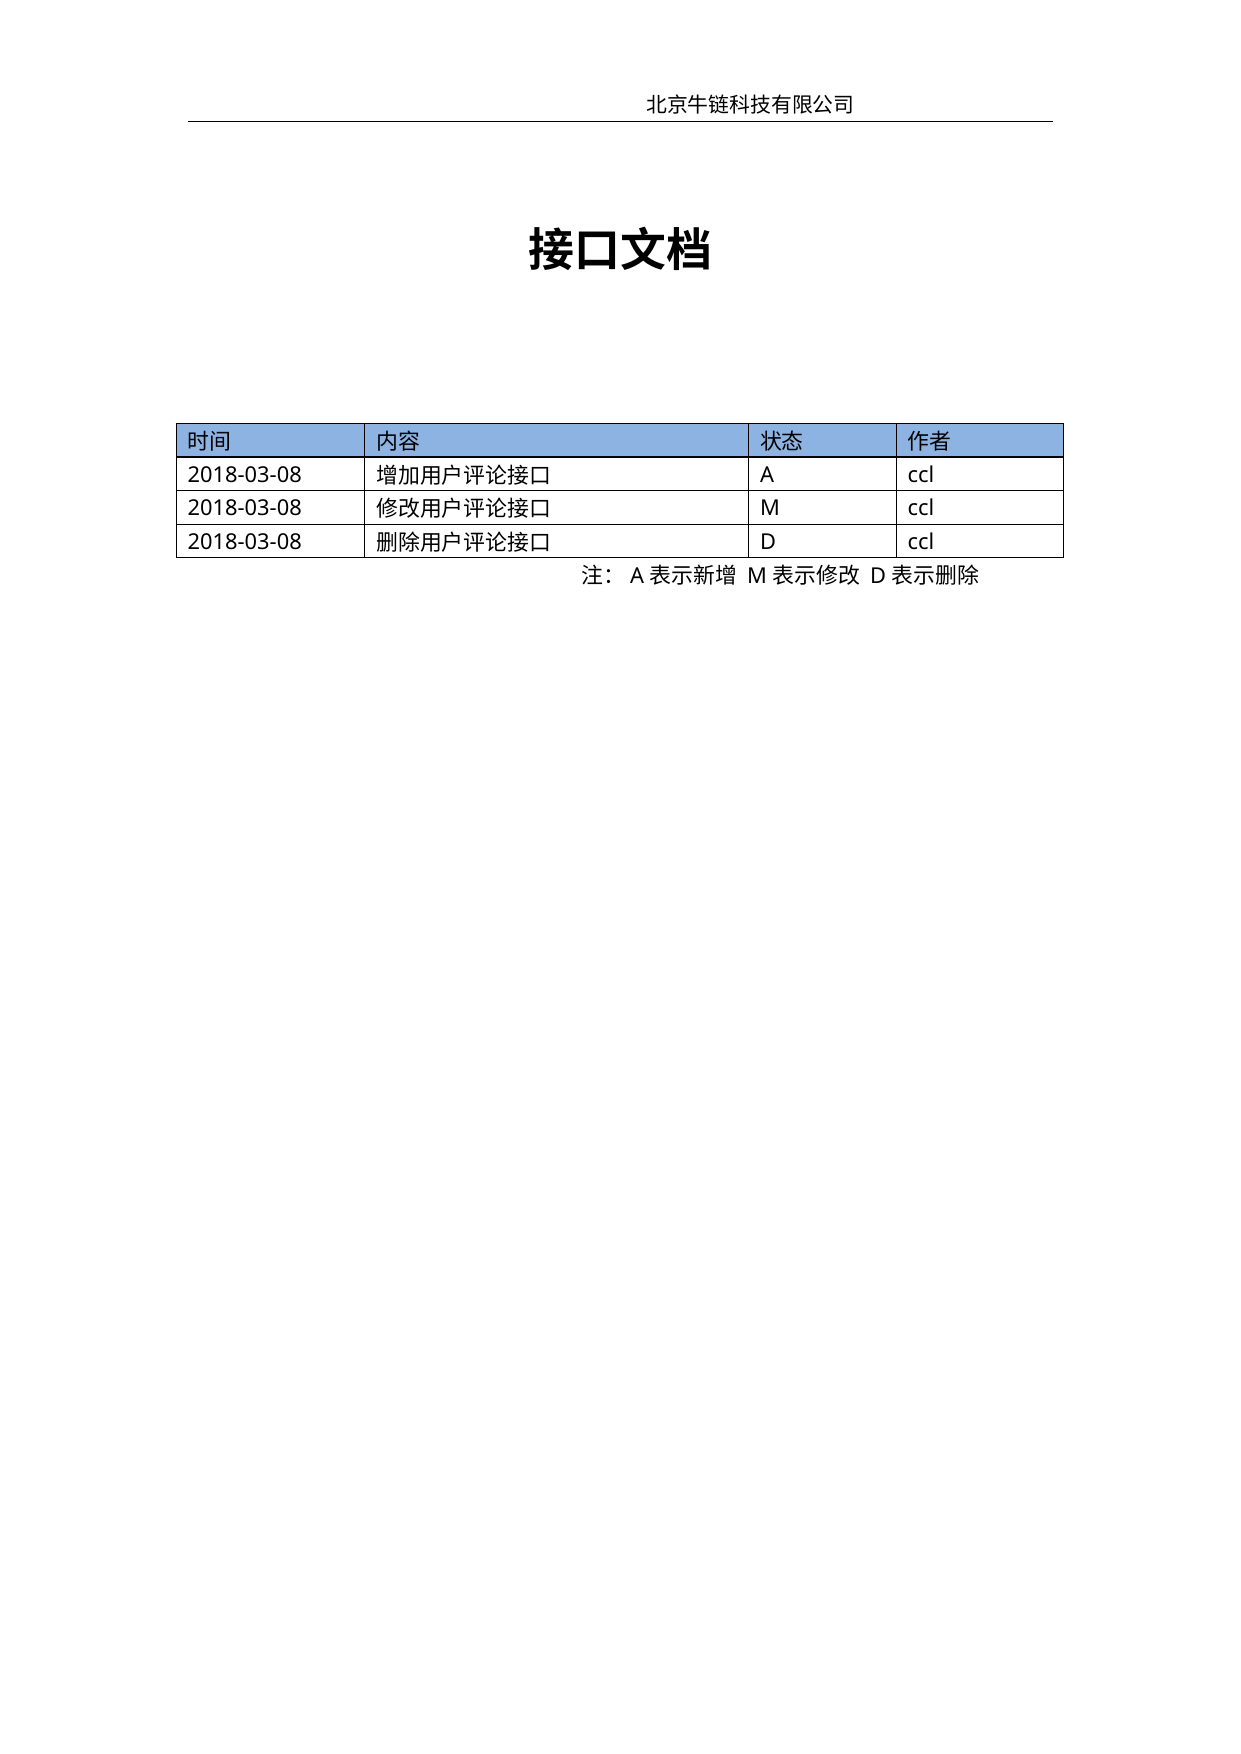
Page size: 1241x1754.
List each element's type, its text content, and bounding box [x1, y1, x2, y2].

table_header 状态 [749, 424, 896, 456]
table_header 作者 [897, 424, 1063, 456]
subtitle 接口文档 [187, 197, 1053, 295]
table_cell 2018-03-08 [177, 458, 364, 490]
table_cell D [749, 525, 896, 557]
table_cell 2018-03-08 [177, 525, 364, 557]
table_cell ccl [897, 525, 1063, 557]
table_cell 修改用户评论接口 [365, 491, 748, 523]
table_cell A [749, 458, 896, 490]
table_cell 增加用户评论接口 [365, 458, 748, 490]
text 注： A 表示新增 M 表示修改 D 表示删除 [187, 558, 1053, 591]
table_header 内容 [365, 424, 748, 456]
table_cell ccl [897, 491, 1063, 523]
table_cell M [749, 491, 896, 523]
table_cell 2018-03-08 [177, 491, 364, 523]
table_cell 删除用户评论接口 [365, 525, 748, 557]
table_header 时间 [177, 424, 364, 456]
table_cell ccl [897, 458, 1063, 490]
